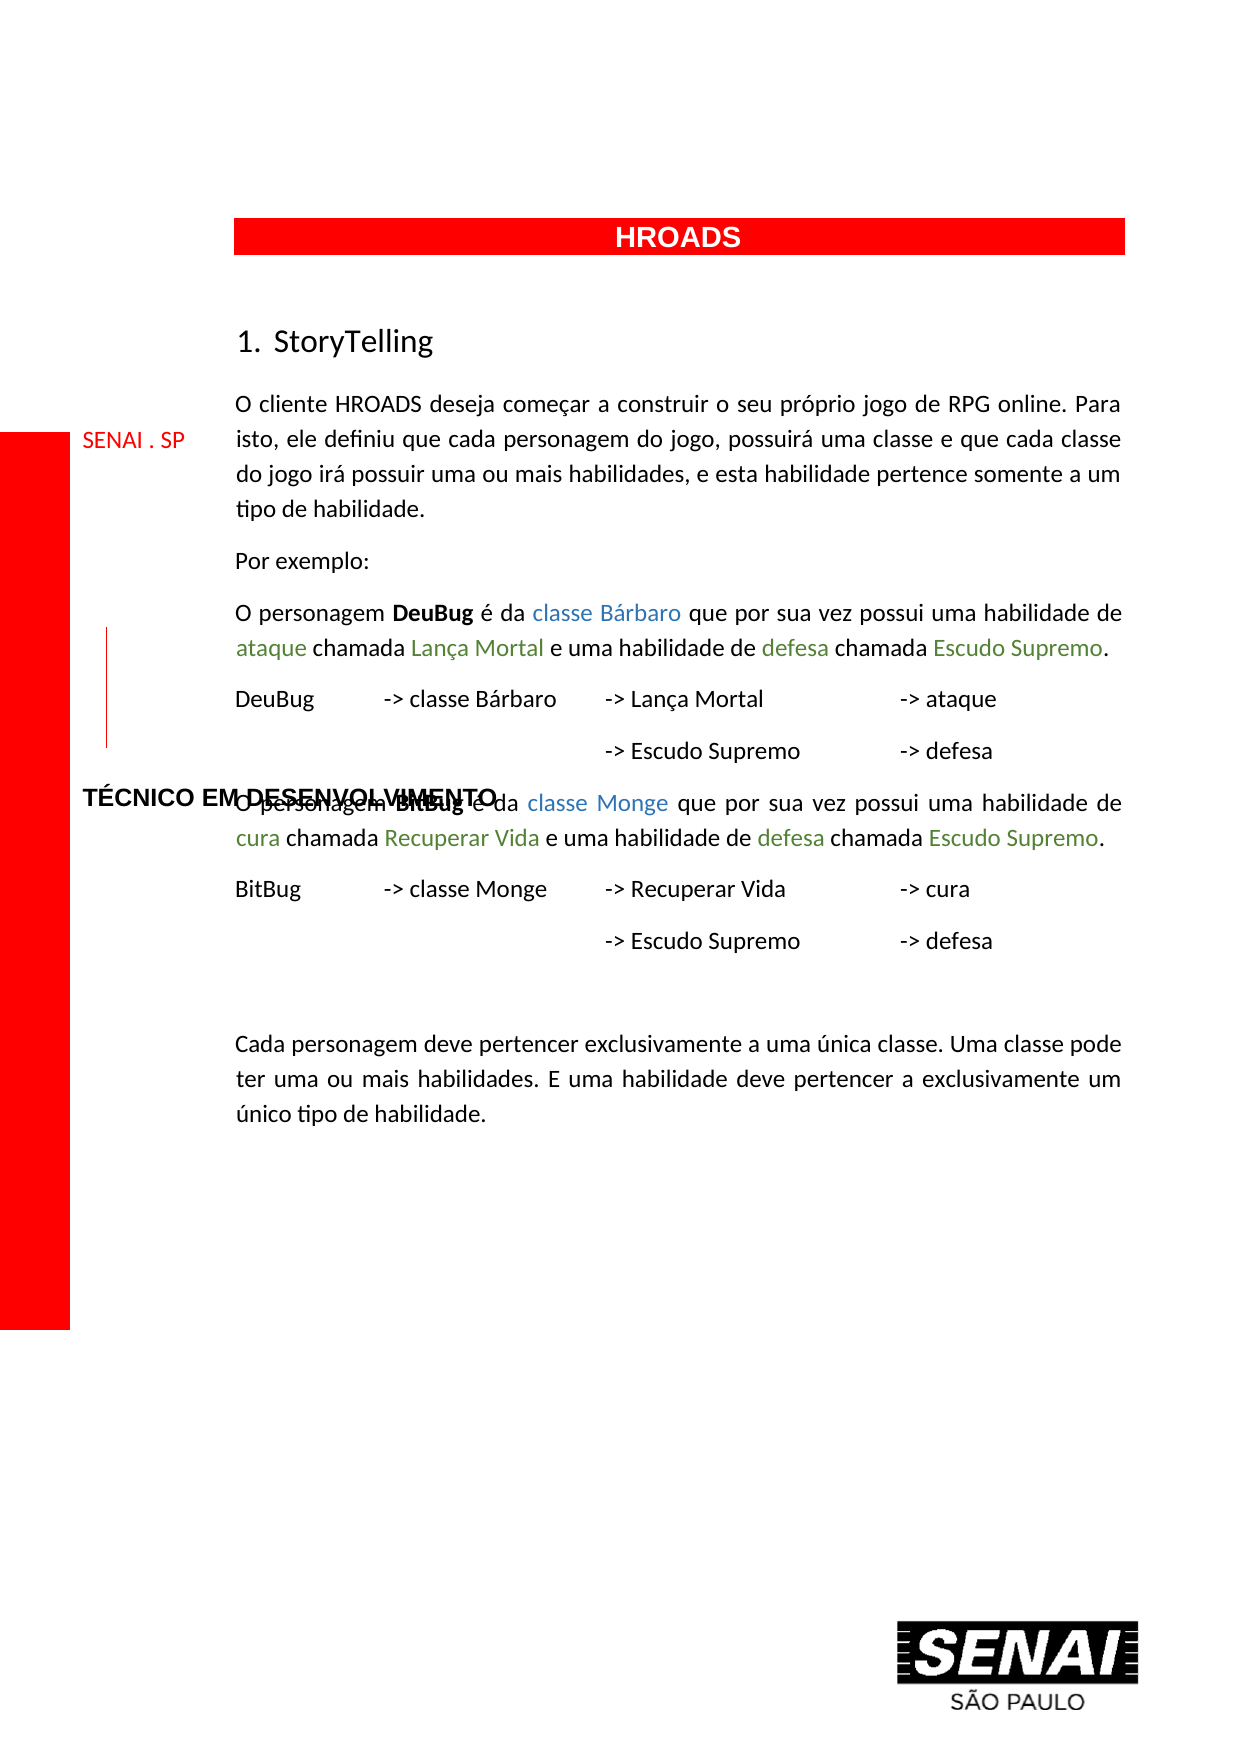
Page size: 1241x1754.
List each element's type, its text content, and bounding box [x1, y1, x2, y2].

text O personagem BitBug é da classe Monge que por sua vez possui uma habilidade de cura chamada Recuperar Vida e uma habilidade de defesa chamada Escudo Supremo. [235, 787, 1123, 852]
text O personagem DeuBug é da classe Bárbaro que por sua vez possui uma habilidade de ataque chamada Lança Mortal e uma habilidade de defesa chamada Escudo Supremo. [235, 597, 1123, 662]
text BitBug -> classe Monge -> Recuperar Vida -> cura [235, 873, 1123, 904]
text O cliente HROADS deseja começar a construir o seu próprio jogo de RPG online. Para isto, ele definiu que cada personagem do jogo, possuirá uma classe e que cada classe do jogo irá possuir uma ou mais habilidades, e esta habilidade pertence somente a um tipo de habilidade. [235, 388, 1123, 524]
text Por exemplo: [235, 545, 1123, 576]
text HROADS [236, 220, 1123, 253]
text Cada personagem deve pertencer exclusivamente a uma única classe. Uma classe pode ter uma ou mais habilidades. E uma habilidade deve pertencer a exclusivamente um único tipo de habilidade. [235, 1028, 1123, 1129]
subtitle StoryTelling [236, 319, 1123, 360]
text DeuBug -> classe Bárbaro -> Lança Mortal -> ataque [235, 683, 1123, 714]
picture [897, 1614, 1143, 1710]
text -> Escudo Supremo -> defesa [235, 925, 1123, 956]
text -> Escudo Supremo -> defesa [531, 735, 1123, 766]
